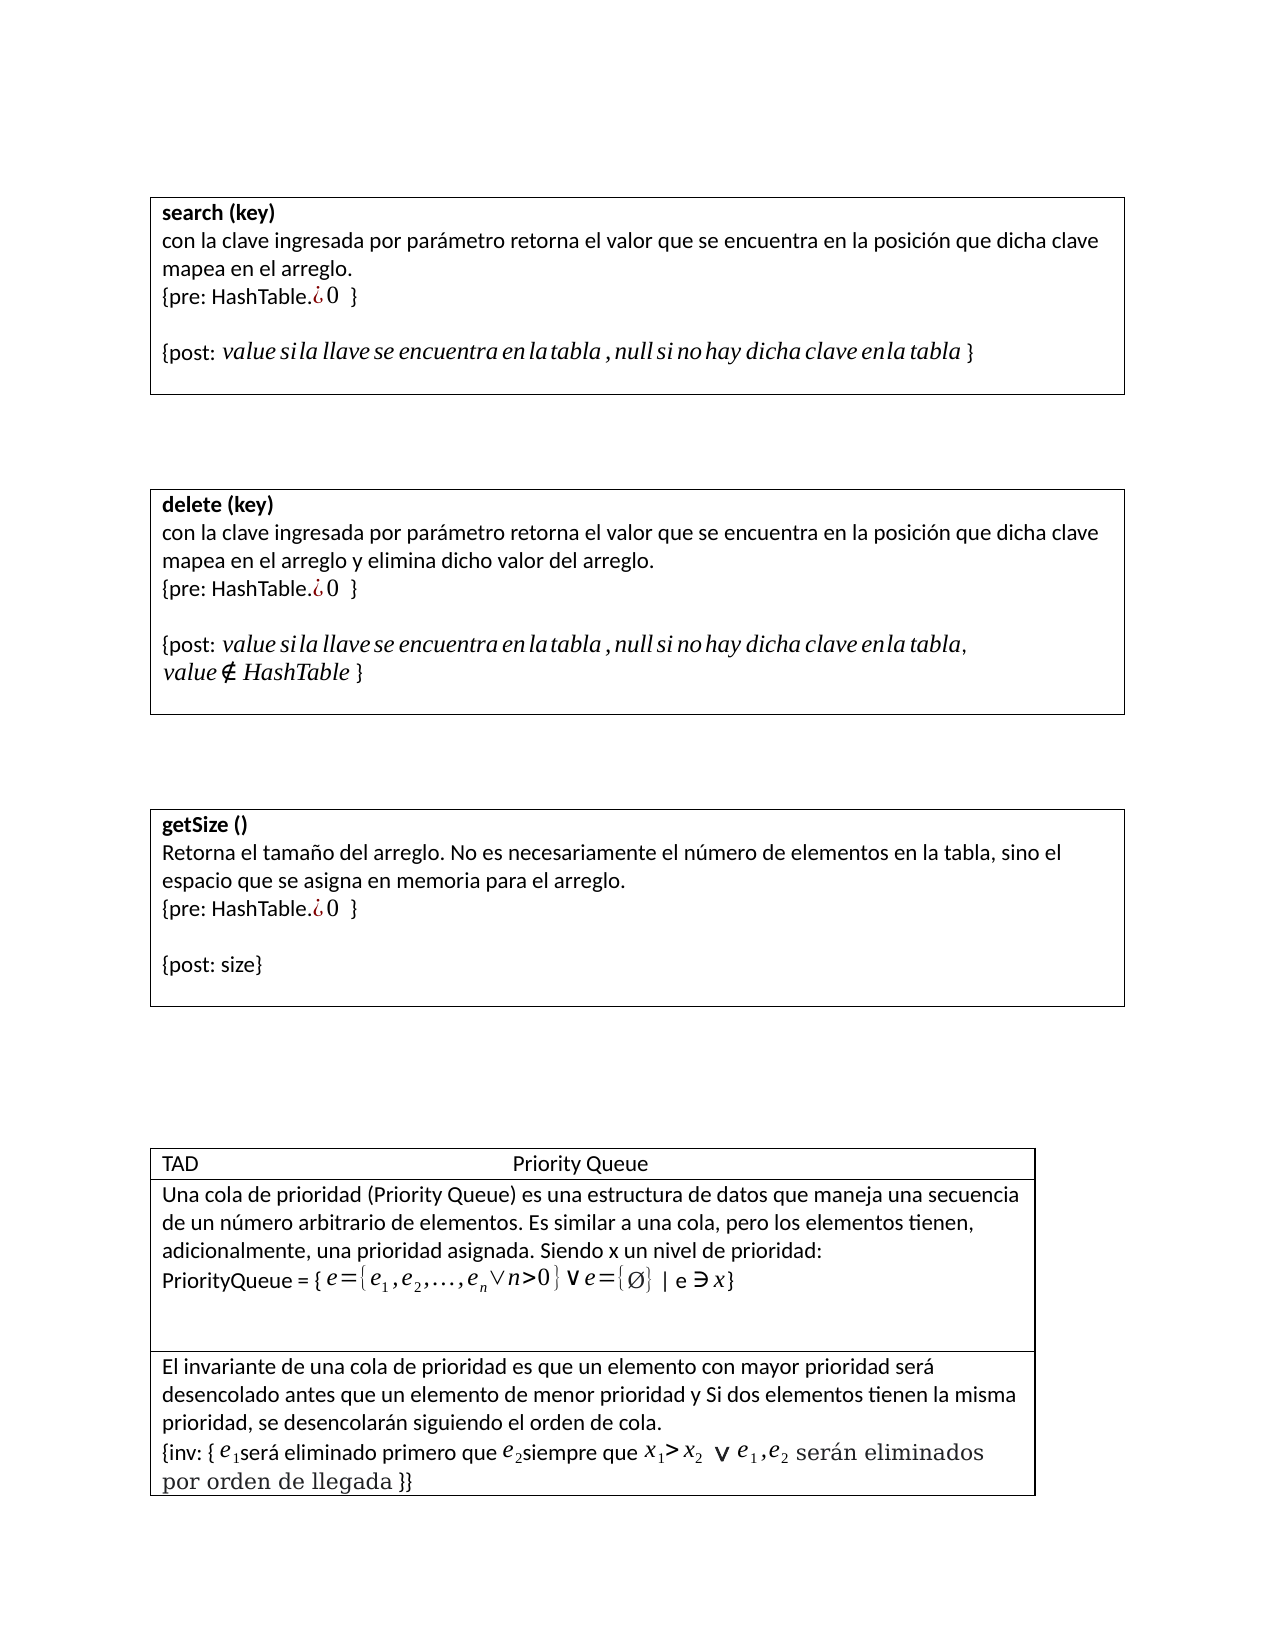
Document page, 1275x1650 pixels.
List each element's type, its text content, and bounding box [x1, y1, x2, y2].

table_header search (key) con la clave ingresada por parámetro retorna el valor que se encuentra en la posición que dicha clave mapea en el arreglo. {pre: HashTable. } {post: } [151, 198, 1124, 394]
table_cell Una cola de prioridad (Priority Queue) es una estructura de datos que maneja una secuencia de un número arbitrario de elementos. Es similar a una cola, pero los elementos tienen, adicionalmente, una prioridad asignada. Siendo x un nivel de prioridad: PriorityQueue = { Ø | e } [151, 1180, 1034, 1351]
table_header TAD Priority Queue [151, 1149, 1034, 1179]
table_cell El invariante de una cola de prioridad es que un elemento con mayor prioridad será desencolado antes que un elemento de menor prioridad y Si dos elementos tienen la misma prioridad, se desencolarán siguiendo el orden de cola. {inv: { será eliminado primero que siempre que ∨ serán eliminados por orden de llegada }} [151, 1352, 1034, 1495]
table_header delete (key) con la clave ingresada por parámetro retorna el valor que se encuentra en la posición que dicha clave mapea en el arreglo y elimina dicho valor del arreglo. {pre: HashTable. } {post: , } [151, 490, 1124, 714]
table_header getSize () Retorna el tamaño del arreglo. No es necesariamente el número de elementos en la tabla, sino el espacio que se asigna en memoria para el arreglo. {pre: HashTable. } {post: size} [151, 810, 1124, 1006]
